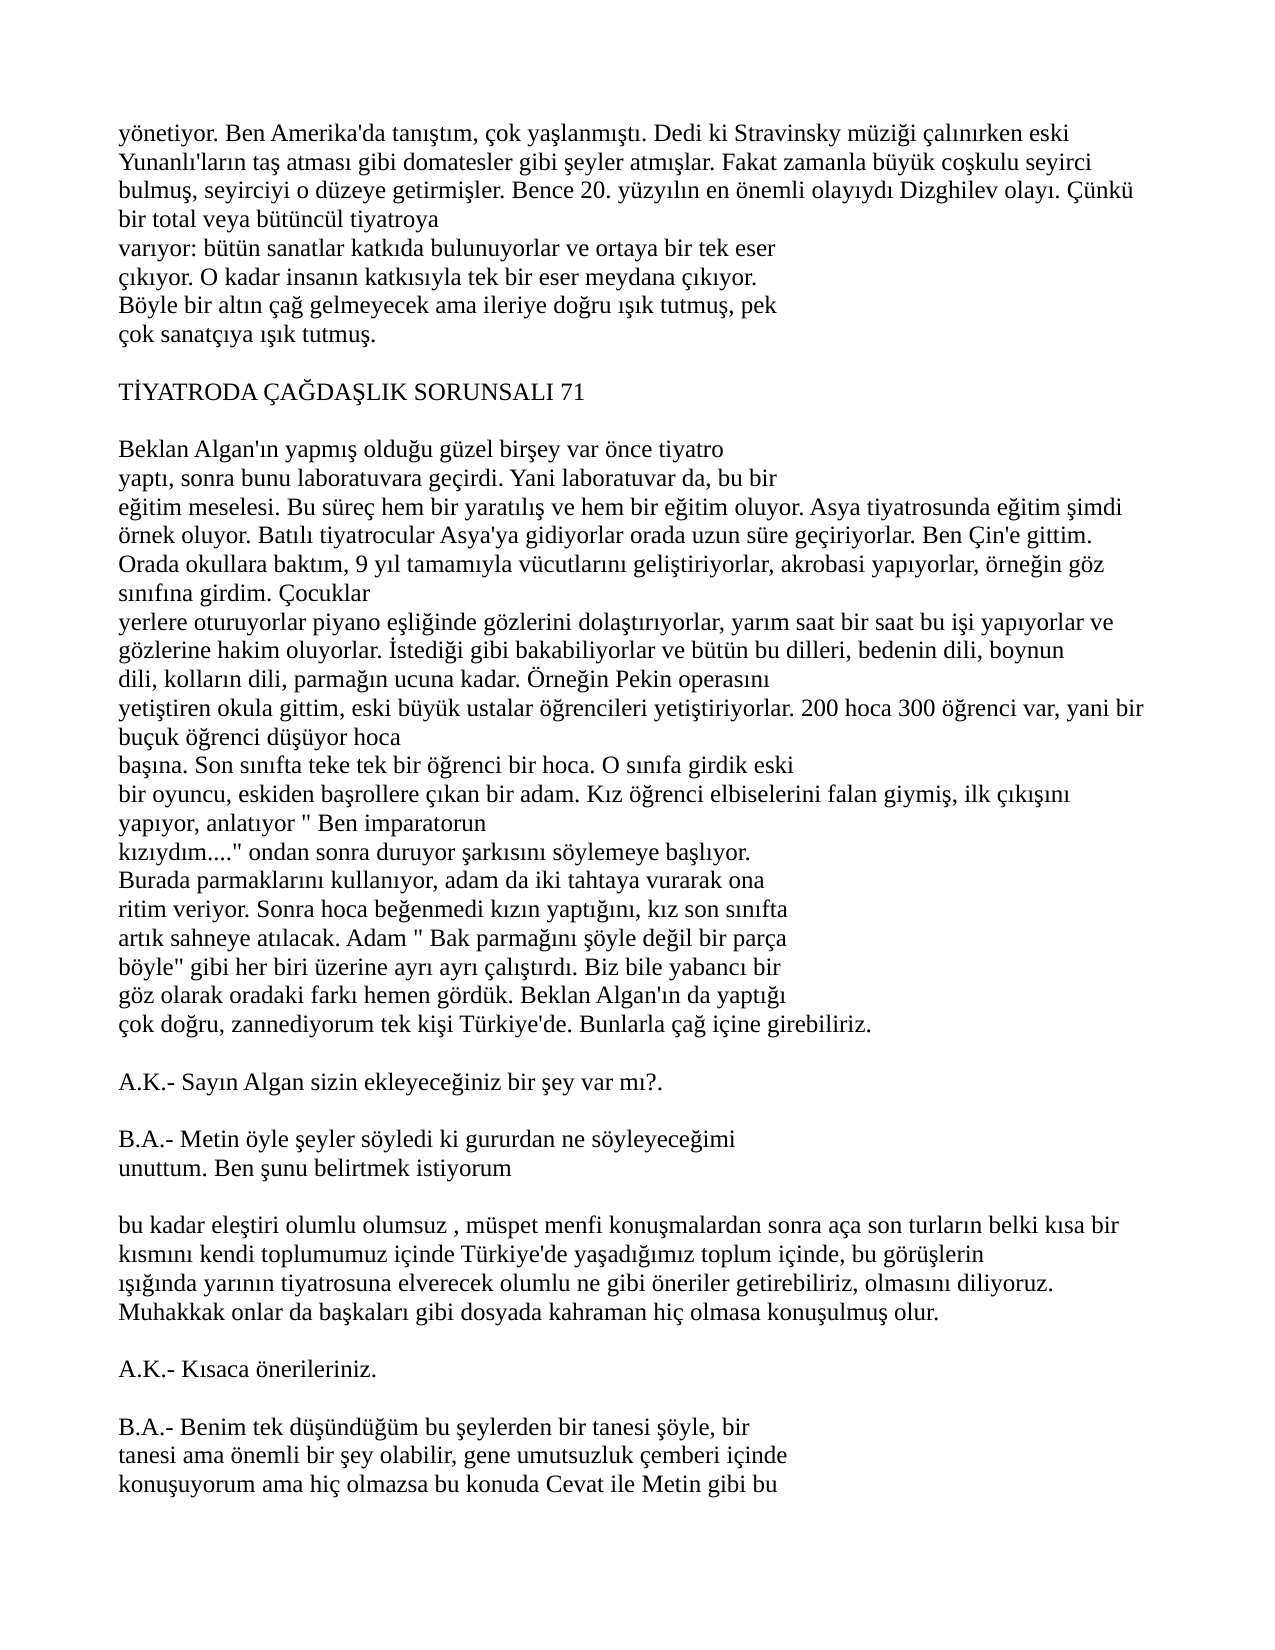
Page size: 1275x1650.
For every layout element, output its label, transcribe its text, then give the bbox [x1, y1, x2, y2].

text eğitim meselesi. Bu süreç hem bir yaratılış ve hem bir eğitim oluyor. Asya tiyatrosunda eğitim şimdi örnek oluyor. Batılı tiyatrocular Asya'ya gidiyorlar orada uzun süre geçiriyorlar. Ben Çin'e gittim. Orada okullara baktım, 9 yıl tamamıyla vücutlarını geliştiriyorlar, akrobasi yapıyorlar, örneğin göz sınıfına girdim. Çocuklar [118, 492, 1157, 607]
text yerlere oturuyorlar piyano eşliğinde gözlerini dolaştırıyorlar, yarım saat bir saat bu işi yapıyorlar ve gözlerine hakim oluyorlar. İstediği gibi bakabiliyorlar ve bütün bu dilleri, bedenin dili, boynun [118, 607, 1157, 664]
text böyle" gibi her biri üzerine ayrı ayrı çalıştırdı. Biz bile yabancı bir [118, 952, 1157, 981]
text çok doğru, zannediyorum tek kişi Türkiye'de. Bunlarla çağ içine girebiliriz. [118, 1009, 1157, 1038]
text unuttum. Ben şunu belirtmek istiyorum [118, 1153, 1157, 1182]
text kızıydım...." ondan sonra duruyor şarkısını söylemeye başlıyor. [118, 837, 1157, 866]
text A.K.- Sayın Algan sizin ekleyeceğiniz bir şey var mı?. [118, 1067, 1157, 1096]
text B.A.- Metin öyle şeyler söyledi ki gururdan ne söyleyeceğimi [118, 1124, 1157, 1153]
text bu kadar eleştiri olumlu olumsuz , müspet menfi konuşmalardan sonra aça son turların belki kısa bir kısmını kendi toplumumuz içinde Türkiye'de yaşadığımız toplum içinde, bu görüşlerin [118, 1211, 1157, 1268]
text B.A.- Benim tek düşündüğüm bu şeylerden bir tanesi şöyle, bir [118, 1412, 1157, 1441]
text TİYATRODA ÇAĞDAŞLIK SORUNSALI 71 [118, 377, 1157, 406]
text Böyle bir altın çağ gelmeyecek ama ileriye doğru ışık tutmuş, pek [118, 291, 1157, 319]
text çıkıyor. O kadar insanın katkısıyla tek bir eser meydana çıkıyor. [118, 262, 1157, 291]
text yönetiyor. Ben Amerika'da tanıştım, çok yaşlanmıştı. Dedi ki Stravinsky müziği çalınırken eski Yunanlı'ların taş atması gibi domatesler gibi şeyler atmışlar. Fakat zamanla büyük coşkulu seyirci [118, 118, 1157, 176]
text konuşuyorum ama hiç olmazsa bu konuda Cevat ile Metin gibi bu [118, 1469, 1157, 1498]
text göz olarak oradaki farkı hemen gördük. Beklan Algan'ın da yaptığı [118, 981, 1157, 1009]
text bulmuş, seyirciyi o düzeye getirmişler. Bence 20. yüzyılın en önemli olayıydı Dizghilev olayı. Çünkü bir total veya bütüncül tiyatroya [118, 176, 1157, 233]
text başına. Son sınıfta teke tek bir öğrenci bir hoca. O sınıfa girdik eski [118, 751, 1157, 779]
text artık sahneye atılacak. Adam " Bak parmağını şöyle değil bir parça [118, 923, 1157, 952]
text A.K.- Kısaca önerileriniz. [118, 1354, 1157, 1383]
text Burada parmaklarını kullanıyor, adam da iki tahtaya vurarak ona [118, 866, 1157, 894]
text Beklan Algan'ın yapmış olduğu güzel birşey var önce tiyatro [118, 434, 1157, 463]
text tanesi ama önemli bir şey olabilir, gene umutsuzluk çemberi içinde [118, 1441, 1157, 1469]
text çok sanatçıya ışık tutmuş. [118, 319, 1157, 348]
text dili, kolların dili, parmağın ucuna kadar. Örneğin Pekin operasını [118, 664, 1157, 693]
text ışığında yarının tiyatrosuna elverecek olumlu ne gibi öneriler getirebiliriz, olmasını diliyoruz. Muhakkak onlar da başkaları gibi dosyada kahraman hiç olmasa konuşulmuş olur. [118, 1268, 1157, 1326]
text ritim veriyor. Sonra hoca beğenmedi kızın yaptığını, kız son sınıfta [118, 894, 1157, 923]
text bir oyuncu, eskiden başrollere çıkan bir adam. Kız öğrenci elbiselerini falan giymiş, ilk çıkışını yapıyor, anlatıyor " Ben imparatorun [118, 779, 1157, 837]
text yaptı, sonra bunu laboratuvara geçirdi. Yani laboratuvar da, bu bir [118, 463, 1157, 492]
text varıyor: bütün sanatlar katkıda bulunuyorlar ve ortaya bir tek eser [118, 233, 1157, 262]
text yetiştiren okula gittim, eski büyük ustalar öğrencileri yetiştiriyorlar. 200 hoca 300 öğrenci var, yani bir buçuk öğrenci düşüyor hoca [118, 693, 1157, 751]
